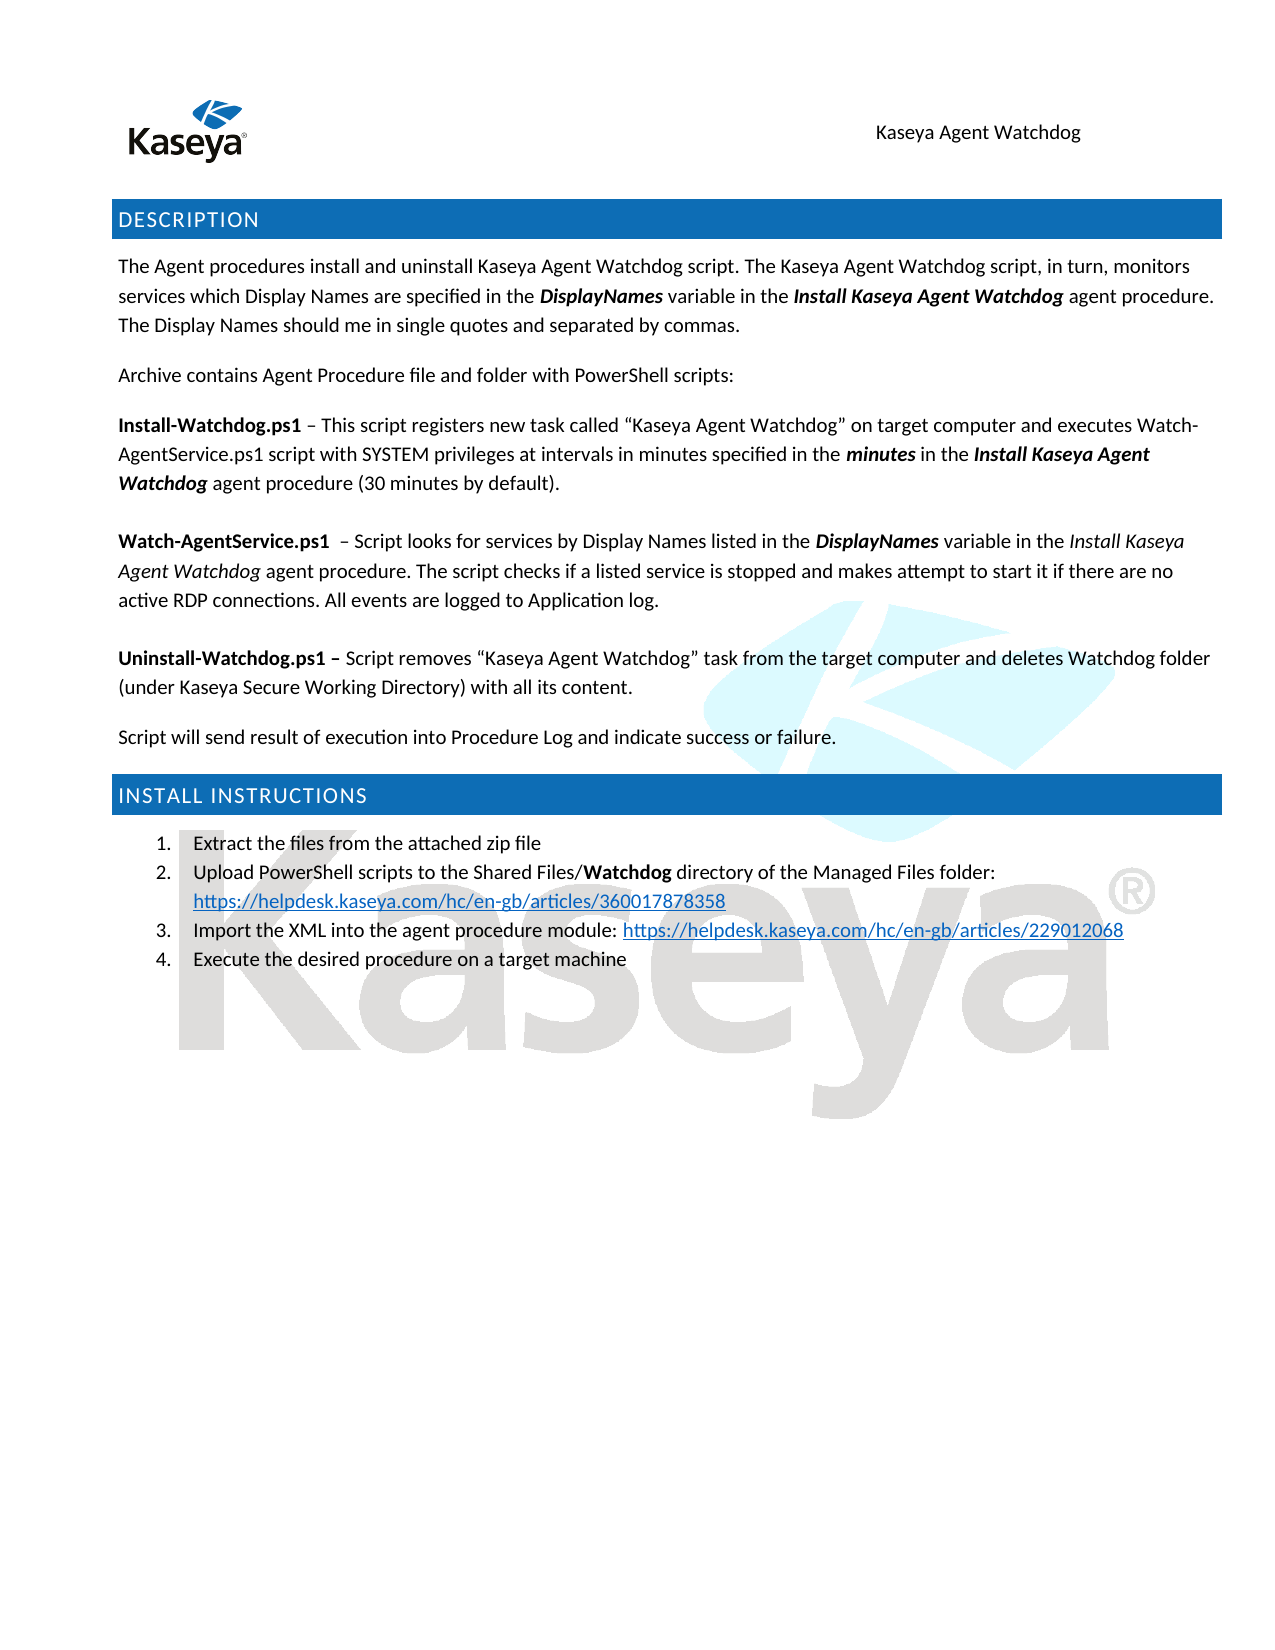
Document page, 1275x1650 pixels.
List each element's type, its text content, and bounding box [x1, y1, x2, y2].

list Import the XML into the agent procedure module: https://helpdesk.kaseya.com/hc/en-gb/articles/229012068 [156, 917, 1216, 943]
text Install-Watchdog.ps1 – This script registers new task called “Kaseya Agent Watchdog” on target computer and executes Watch-AgentService.ps1 script with SYSTEM privileges at intervals in minutes specified in the minutes in the Install Kaseya Agent Watchdog agent procedure (30 minutes by default). Watch-AgentService.ps1 – Script looks for services by Display Names listed in the DisplayNames variable in the Install Kaseya Agent Watchdog agent procedure. The script checks if a listed service is stopped and makes attempt to start it if there are no active RDP connections. All events are logged to Application log. Uninstall-Watchdog.ps1 – Script removes “Kaseya Agent Watchdog” task from the target computer and deletes Watchdog folder (under Kaseya Secure Working Directory) with all its content. [118, 412, 1216, 700]
list Upload PowerShell scripts to the Shared Files/Watchdog directory of the Managed Files folder: https://helpdesk.kaseya.com/hc/en-gb/articles/360017878358 [156, 859, 1216, 913]
list Execute the desired procedure on a target machine [156, 946, 1216, 972]
picture [129, 100, 247, 163]
text Archive contains Agent Procedure file and folder with PowerShell scripts: [118, 362, 1216, 387]
subtitle DESCRIPTION [118, 205, 1216, 233]
list Extract the files from the attached zip file [156, 830, 1216, 855]
subtitle Install instructions [118, 781, 1216, 809]
text The Agent procedures install and uninstall Kaseya Agent Watchdog script. The Kaseya Agent Watchdog script, in turn, monitors services which Display Names are specified in the DisplayNames variable in the Install Kaseya Agent Watchdog agent procedure. The Display Names should me in single quotes and separated by commas. [118, 254, 1216, 337]
text Script will send result of execution into Procedure Log and indicate success or failure. [118, 724, 1216, 750]
